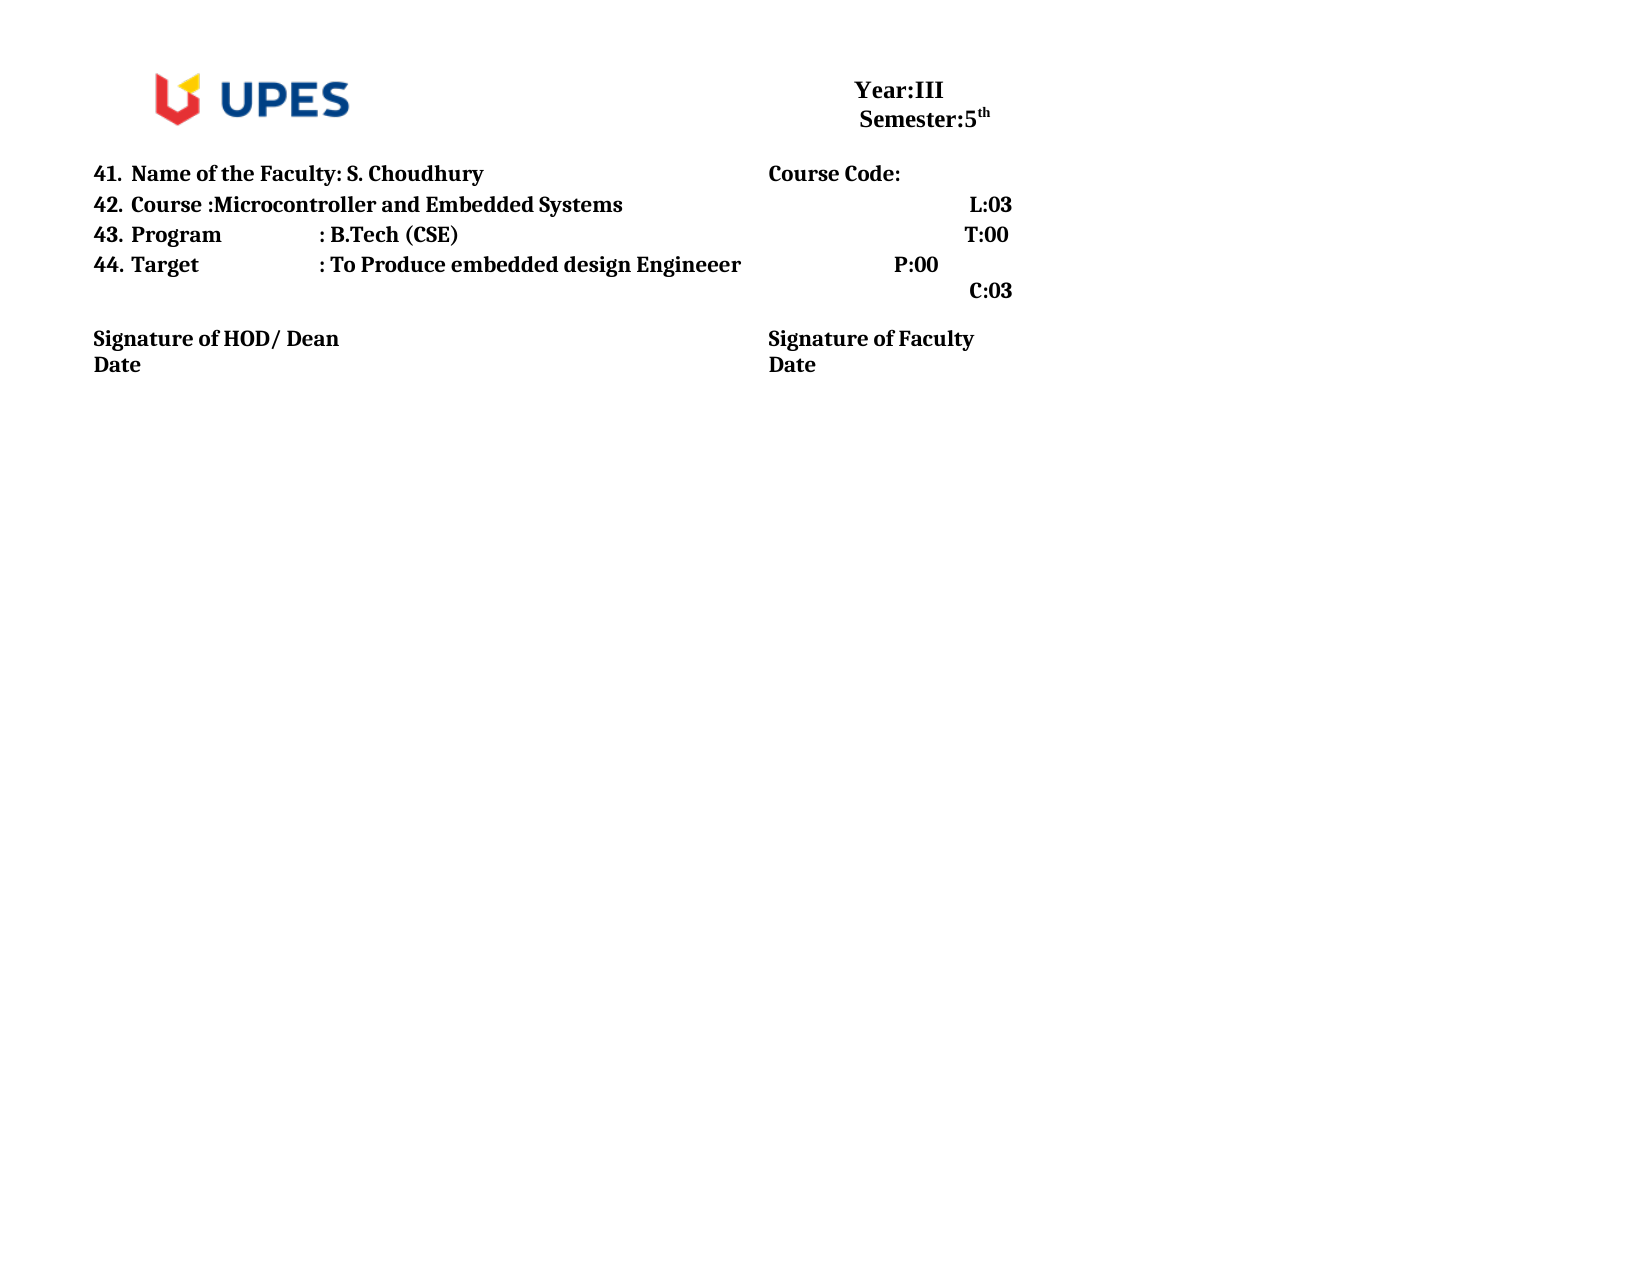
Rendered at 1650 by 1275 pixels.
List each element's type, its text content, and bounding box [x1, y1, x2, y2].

picture [143, 63, 362, 136]
text Signature of HOD/ Dean Signature of Faculty Date Date [94, 325, 1500, 378]
